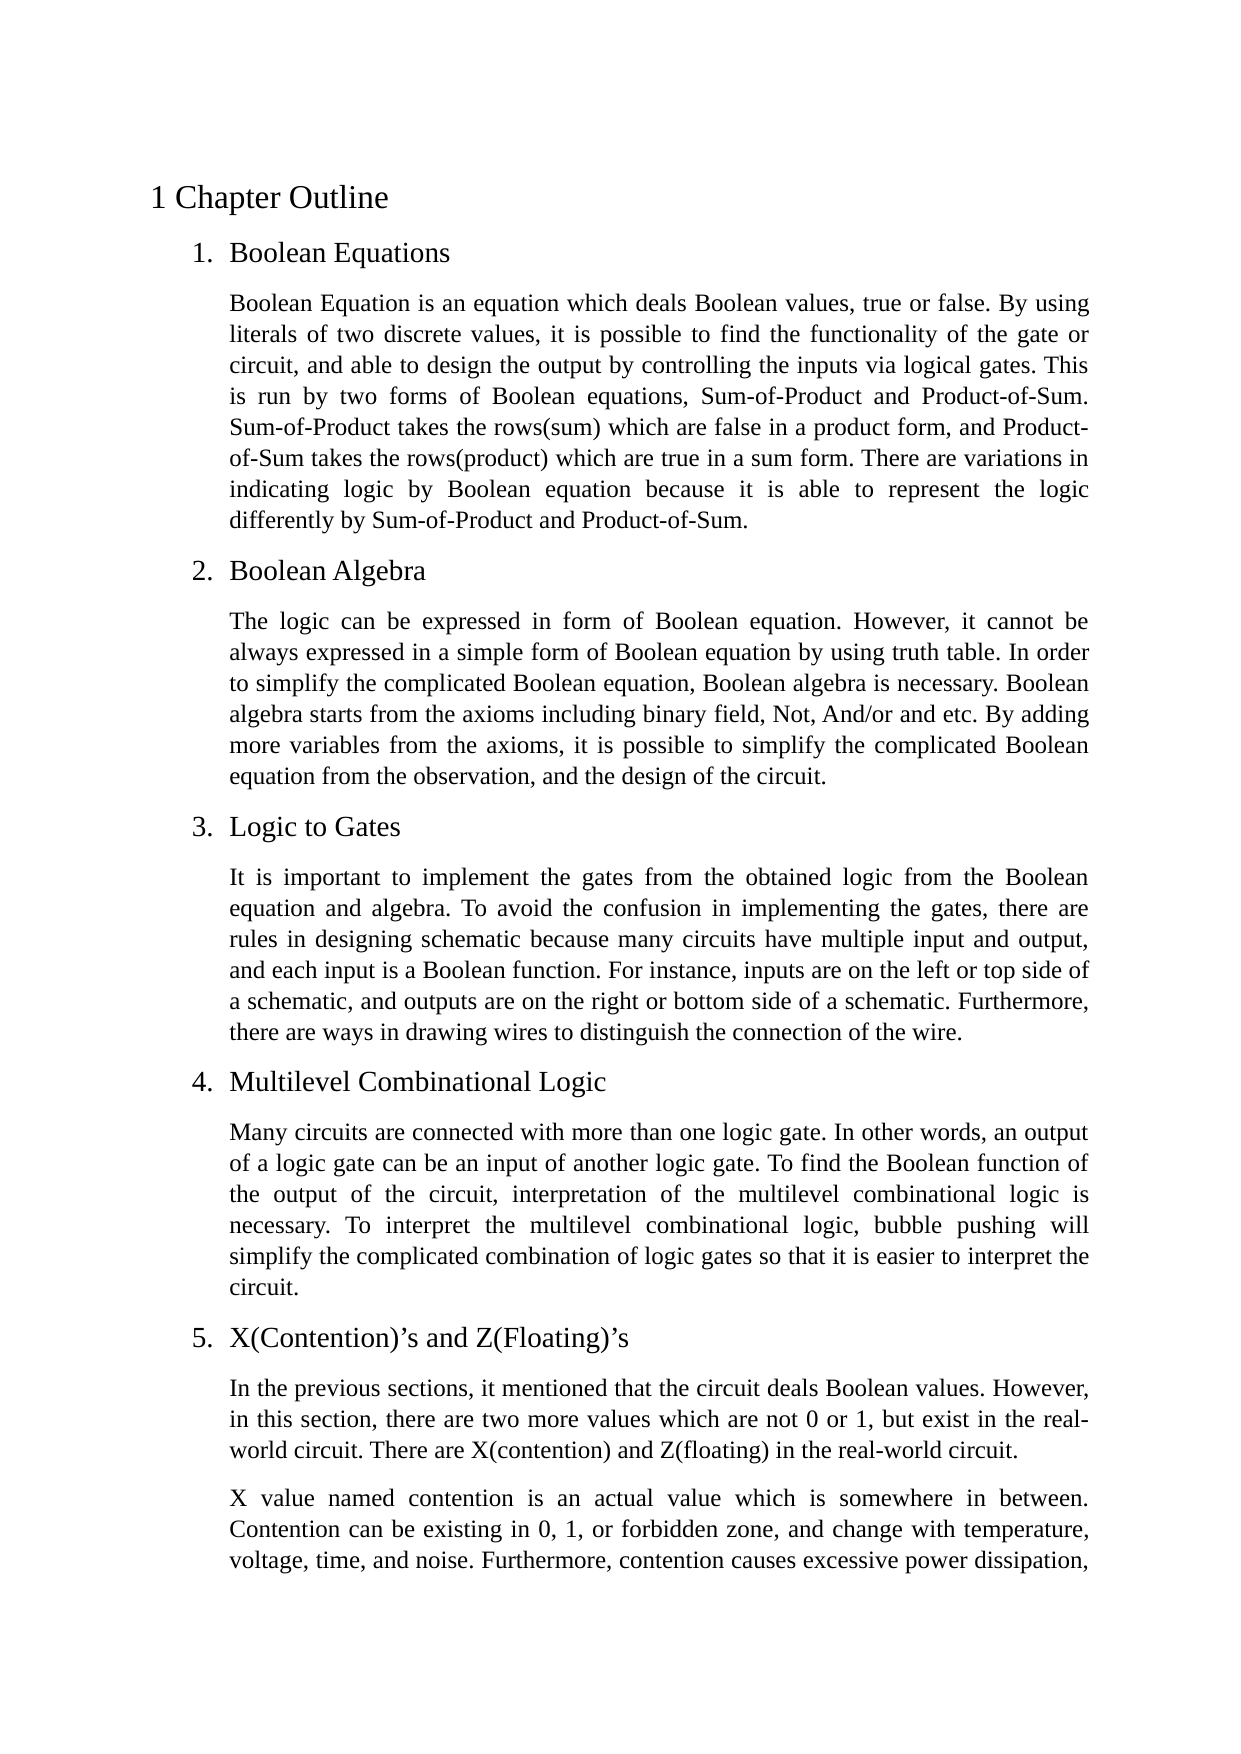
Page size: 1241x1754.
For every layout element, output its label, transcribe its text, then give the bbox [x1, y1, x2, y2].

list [229, 1483, 1090, 1574]
list X(Contention)’s and Z(Floating)’s [192, 1320, 1090, 1354]
list The logic can be expressed in form of Boolean equation. However, it cannot be always expressed in a simple form of Boolean equation by using truth table. In order to simplify the complicated Boolean equation, Boolean algebra is necessary. Boolean algebra starts from the axioms including binary field, Not, And/or and etc. By adding more variables from the axioms, it is possible to simplify the complicated Boolean equation from the observation, and the design of the circuit. [229, 606, 1090, 790]
list In the previous sections, it mentioned that the circuit deals Boolean values. However, in this section, there are two more values which are not 0 or 1, but exist in the real-world circuit. There are X(contention) and Z(floating) in the real-world circuit. [229, 1373, 1090, 1464]
list Many circuits are connected with more than one logic gate. In other words, an output of a logic gate can be an input of another logic gate. To find the Boolean function of the output of the circuit, interpretation of the multilevel combinational logic is necessary. To interpret the multilevel combinational logic, bubble pushing will simplify the complicated combination of logic gates so that it is easier to interpret the circuit. [229, 1117, 1090, 1301]
list Boolean Equation is an equation which deals Boolean values, true or false. By using literals of two discrete values, it is possible to find the functionality of the gate or circuit, and able to design the output by controlling the inputs via logical gates. This is run by two forms of Boolean equations, Sum-of-Product and Product-of-Sum. Sum-of-Product takes the rows(sum) which are false in a product form, and Product-of-Sum takes the rows(product) which are true in a sum form. There are variations in indicating logic by Boolean equation because it is able to represent the logic differently by Sum-of-Product and Product-of-Sum. [229, 288, 1090, 534]
text 1 Chapter Outline [150, 177, 1090, 216]
list Logic to Gates [192, 809, 1090, 842]
list Multilevel Combinational Logic [192, 1064, 1090, 1098]
list Boolean Algebra [192, 553, 1090, 587]
list Boolean Equations [192, 235, 1090, 269]
list It is important to implement the gates from the obtained logic from the Boolean equation and algebra. To avoid the confusion in implementing the gates, there are rules in designing schematic because many circuits have multiple input and output, and each input is a Boolean function. For instance, inputs are on the left or top side of a schematic, and outputs are on the right or bottom side of a schematic. Furthermore, there are ways in drawing wires to distinguish the connection of the wire. [229, 862, 1090, 1046]
